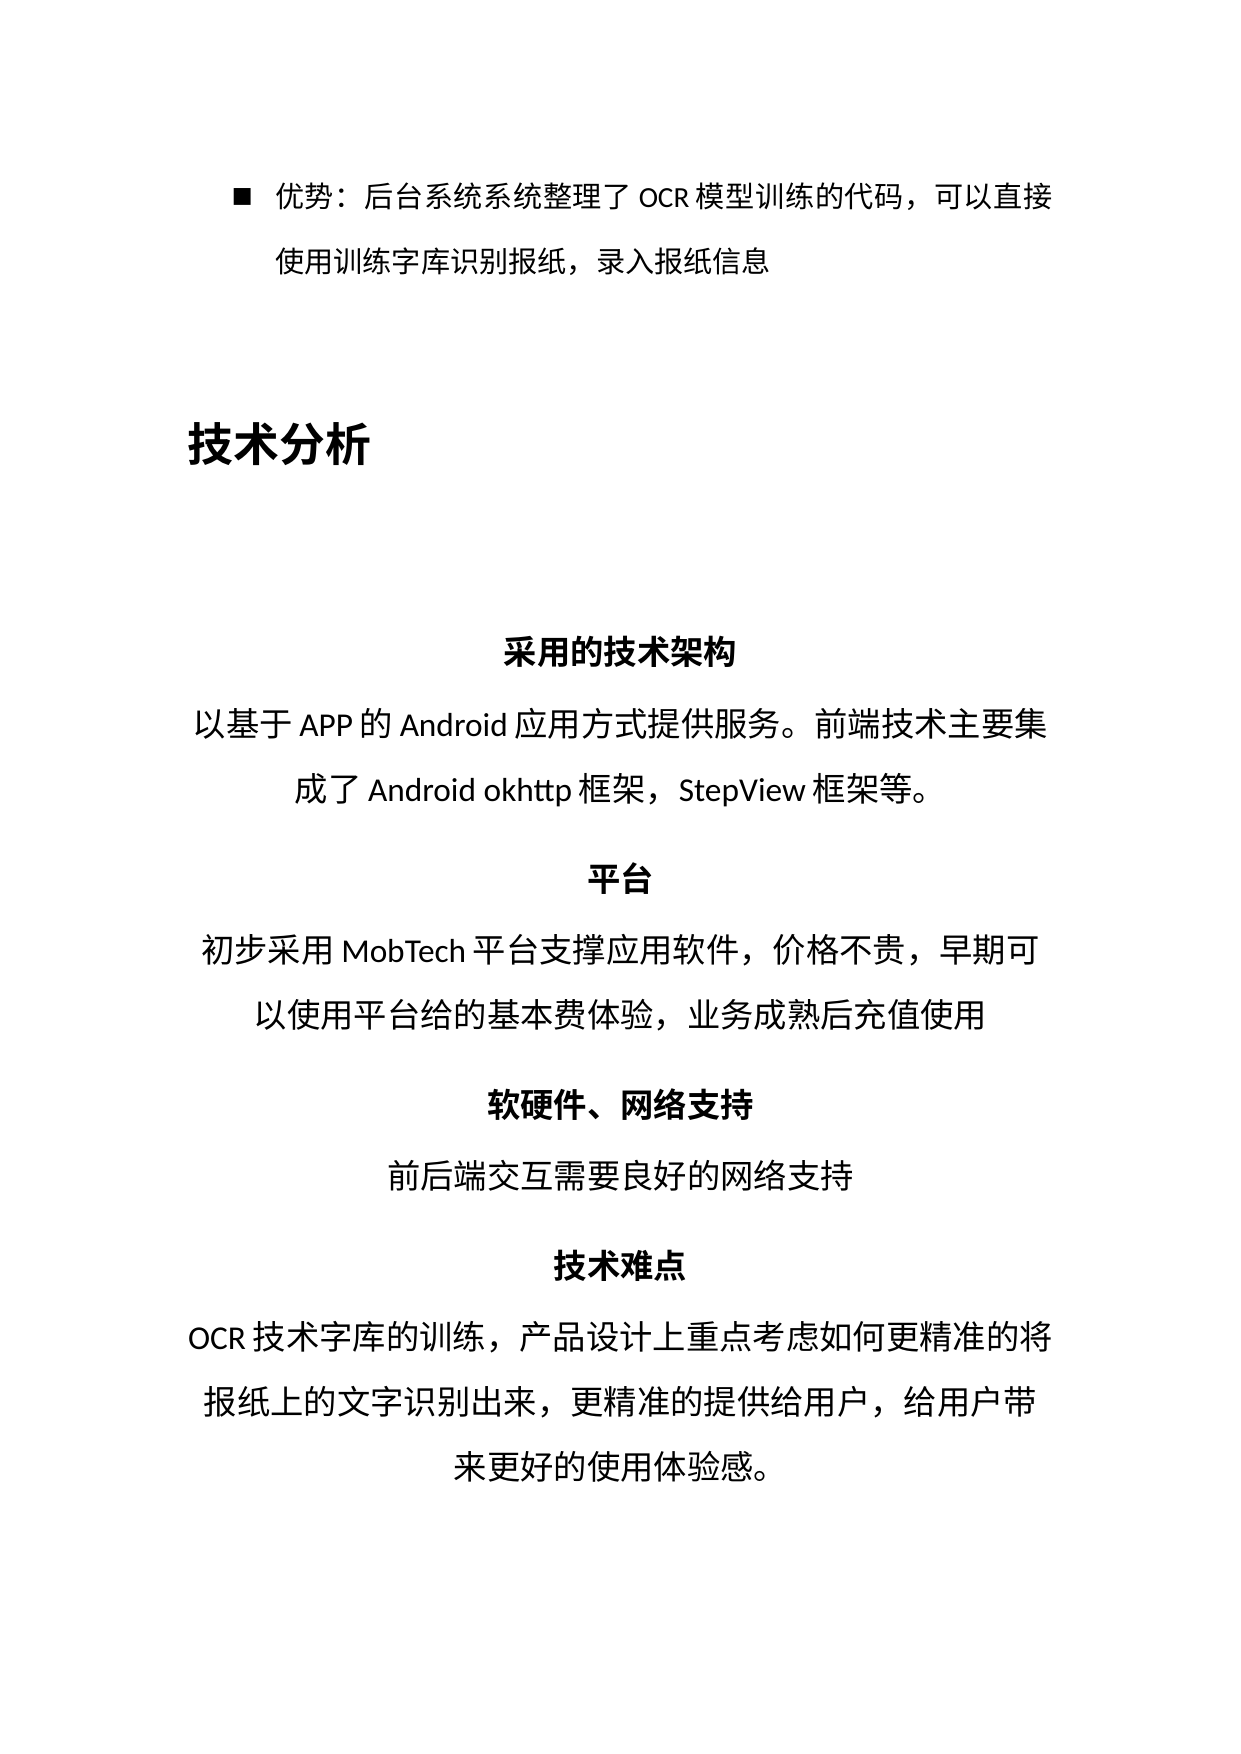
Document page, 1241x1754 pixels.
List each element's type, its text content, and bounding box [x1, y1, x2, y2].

text 前后端交互需要良好的网络支持 [187, 1142, 1053, 1207]
text 初步采用MobTech平台支撑应用软件，价格不贵，早期可以使用平台给的基本费体验，业务成熟后充值使用 [187, 915, 1053, 1045]
subtitle 技术分析 [187, 392, 1053, 490]
title 技术难点 [187, 1232, 1053, 1297]
title 采用的技术架构 [187, 618, 1053, 683]
title 平台 [187, 844, 1053, 909]
text OCR技术字库的训练，产品设计上重点考虑如何更精准的将报纸上的文字识别出来，更精准的提供给用户，给用户带来更好的使用体验感。 [187, 1303, 1053, 1498]
text 以基于APP的Android应用方式提供服务。前端技术主要集成了Android okhttp框架，StepView框架等。 [187, 689, 1053, 819]
list 优势：后台系统系统整理了OCR模型训练的代码，可以直接使用训练字库识别报纸，录入报纸信息 [231, 162, 1053, 292]
title 软硬件、网络支持 [187, 1070, 1053, 1135]
